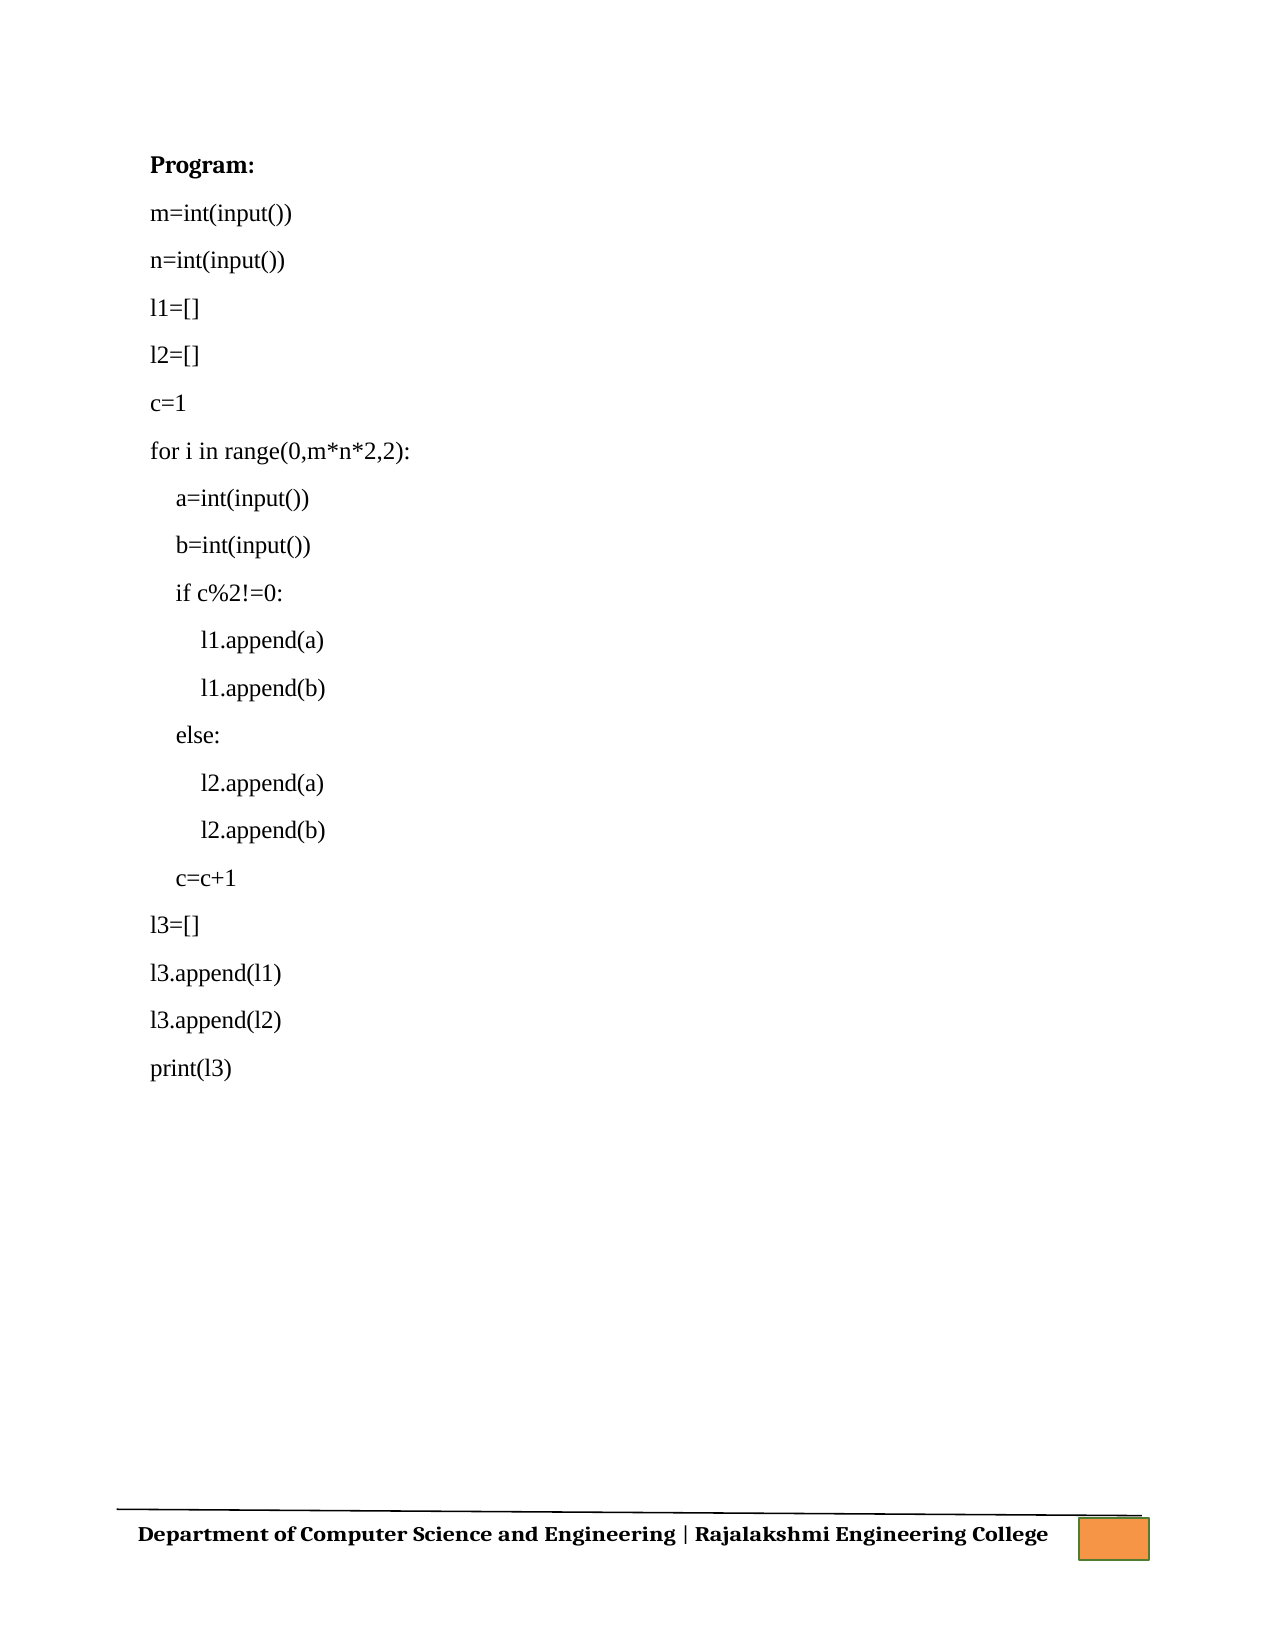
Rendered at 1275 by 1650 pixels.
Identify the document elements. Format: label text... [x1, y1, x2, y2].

text else: [176, 720, 1135, 749]
text c=1 [150, 388, 1135, 417]
text if c%2!=0: l1.append(a) l1.append(b) [175, 578, 327, 701]
text l3.append(l1) l3.append(l2) print(l3) [150, 958, 283, 1082]
text l2=[] [150, 340, 1135, 369]
text Program: m=int(input()) n=int(input()) l1=[] [150, 151, 296, 322]
text l2.append(a) l2.append(b) [201, 768, 327, 844]
text for i in range(0,m*n*2,2): a=int(input()) b=int(input()) [150, 436, 427, 559]
text c=c+1 l3=[] [150, 863, 238, 939]
